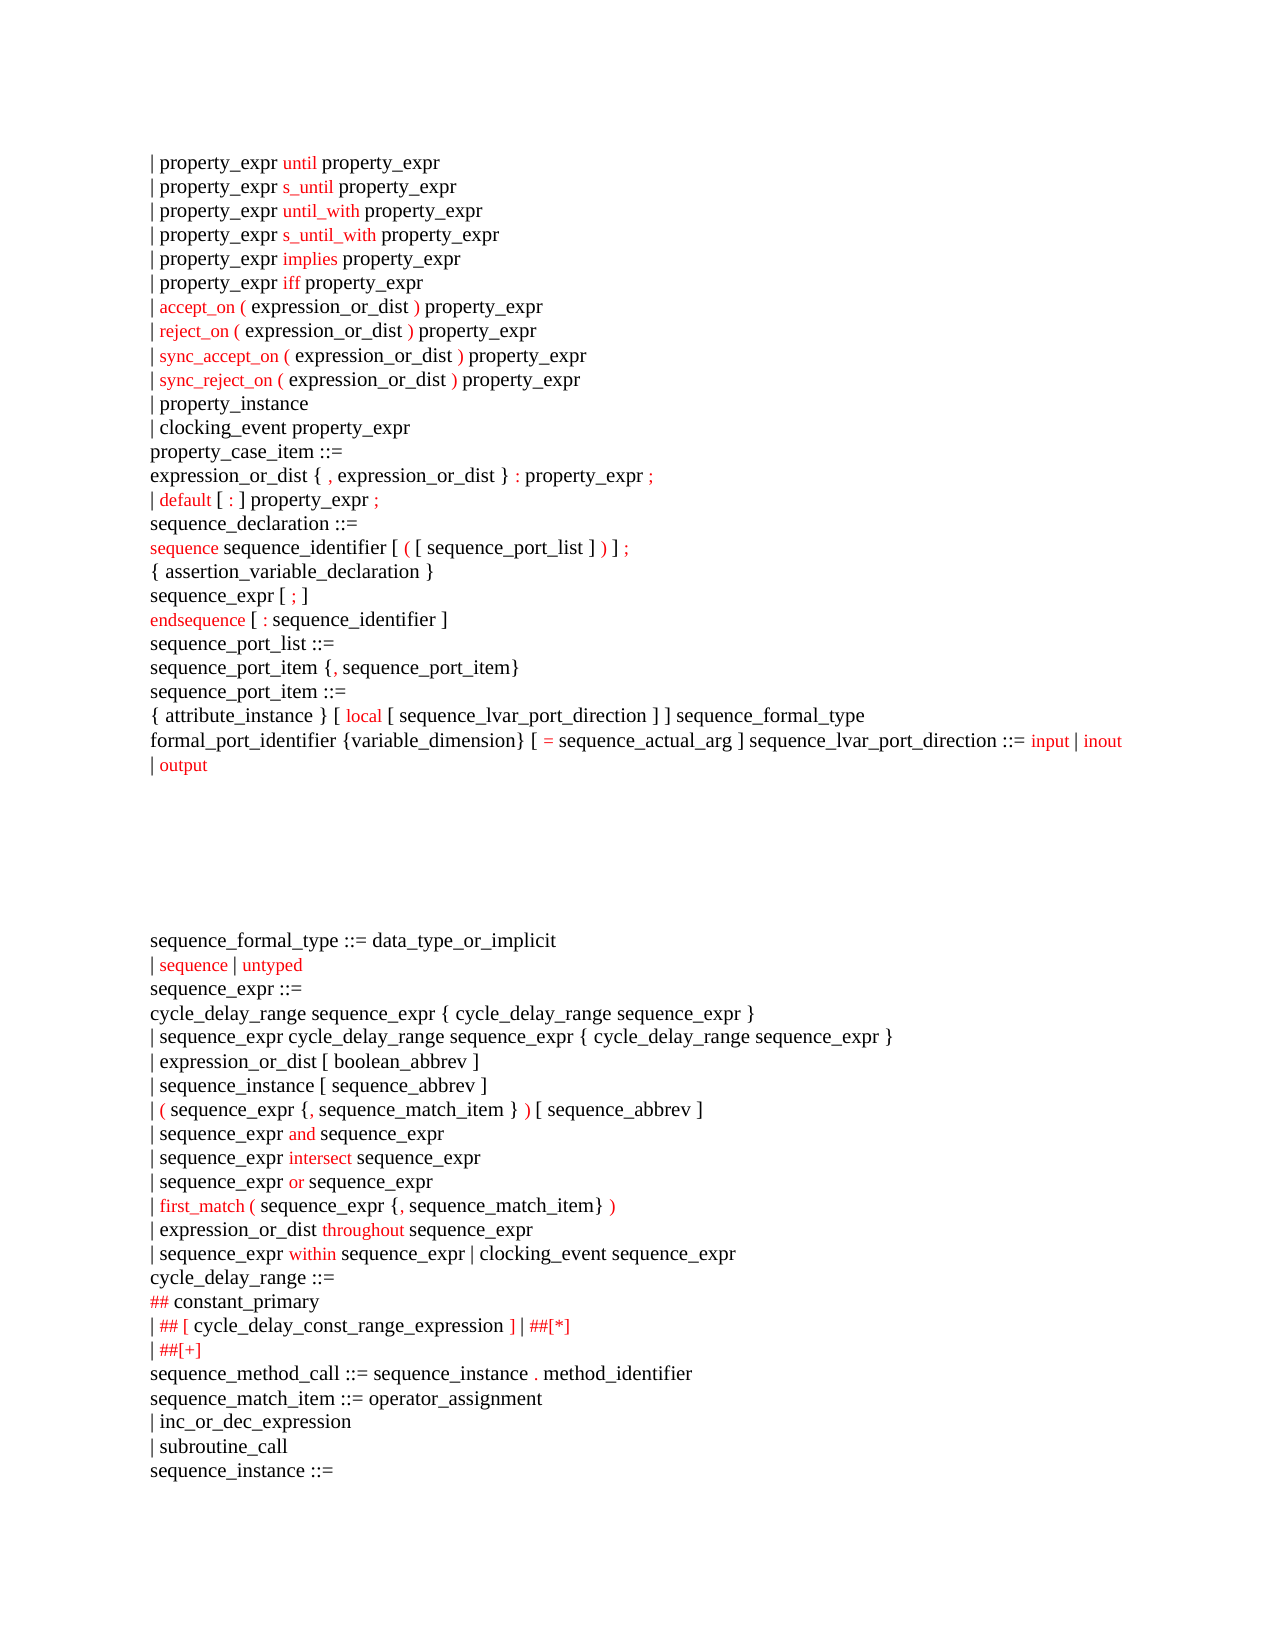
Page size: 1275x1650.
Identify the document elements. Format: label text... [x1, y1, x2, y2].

text property_case_item ::= [150, 439, 1125, 463]
text ## constant_primary [150, 1289, 1125, 1313]
text | property_expr until_with property_expr [150, 198, 1125, 222]
text | inc_or_dec_expression [150, 1409, 1125, 1433]
text | sequence_expr and sequence_expr [150, 1121, 1125, 1145]
text | property_expr implies property_expr [150, 246, 1125, 270]
text | property_expr until property_expr [150, 150, 1125, 174]
text { assertion_variable_declaration } [150, 559, 1125, 583]
text sequence_port_item ::= [150, 679, 1125, 703]
text | sequence_instance [ sequence_abbrev ] [150, 1073, 1125, 1097]
text | property_expr s_until property_expr [150, 174, 1125, 198]
text | clocking_event property_expr [150, 415, 1125, 439]
text { attribute_instance } [ local [ sequence_lvar_port_direction ] ] sequence_formal_type [150, 703, 1125, 727]
text sequence_formal_type ::= data_type_or_implicit [150, 928, 1125, 952]
text | property_instance [150, 391, 1125, 415]
text | property_expr iff property_expr [150, 270, 1125, 294]
text sequence_port_list ::= [150, 631, 1125, 655]
text | default [ : ] property_expr ; [150, 487, 1125, 511]
text formal_port_identifier {variable_dimension} [ = sequence_actual_arg ] sequence_lvar_port_direction ::= input | inout | output [150, 727, 1125, 776]
text sequence_expr ::= [150, 976, 1125, 1000]
text | first_match ( sequence_expr {, sequence_match_item} ) [150, 1193, 1125, 1217]
text | ## [ cycle_delay_const_range_expression ] | ##[*] [150, 1313, 1125, 1337]
text | ##[+] [150, 1337, 1125, 1361]
text | sequence | untyped [150, 952, 1125, 976]
text sequence_expr [ ; ] [150, 583, 1125, 607]
text cycle_delay_range ::= [150, 1265, 1125, 1289]
text cycle_delay_range sequence_expr { cycle_delay_range sequence_expr } [150, 1000, 1125, 1024]
text sequence_declaration ::= [150, 511, 1125, 535]
text expression_or_dist { , expression_or_dist } : property_expr ; [150, 463, 1125, 487]
text sequence sequence_identifier [ ( [ sequence_port_list ] ) ] ; [150, 535, 1125, 559]
text | sequence_expr within sequence_expr | clocking_event sequence_expr [150, 1241, 1125, 1265]
text | ( sequence_expr {, sequence_match_item } ) [ sequence_abbrev ] [150, 1097, 1125, 1121]
text | sequence_expr cycle_delay_range sequence_expr { cycle_delay_range sequence_expr } [150, 1024, 1125, 1048]
text endsequence [ : sequence_identifier ] [150, 607, 1125, 631]
text | reject_on ( expression_or_dist ) property_expr [150, 318, 1125, 342]
text sequence_instance ::= [150, 1458, 1125, 1482]
text | sync_reject_on ( expression_or_dist ) property_expr [150, 367, 1125, 391]
text | sync_accept_on ( expression_or_dist ) property_expr [150, 342, 1125, 367]
text | accept_on ( expression_or_dist ) property_expr [150, 294, 1125, 318]
text | sequence_expr intersect sequence_expr [150, 1145, 1125, 1169]
text | sequence_expr or sequence_expr [150, 1169, 1125, 1193]
text | subroutine_call [150, 1433, 1125, 1458]
text | property_expr s_until_with property_expr [150, 222, 1125, 246]
text | expression_or_dist [ boolean_abbrev ] [150, 1048, 1125, 1073]
text | expression_or_dist throughout sequence_expr [150, 1217, 1125, 1241]
text sequence_method_call ::= sequence_instance . method_identifier [150, 1361, 1125, 1385]
text sequence_port_item {, sequence_port_item} [150, 655, 1125, 679]
text sequence_match_item ::= operator_assignment [150, 1385, 1125, 1409]
